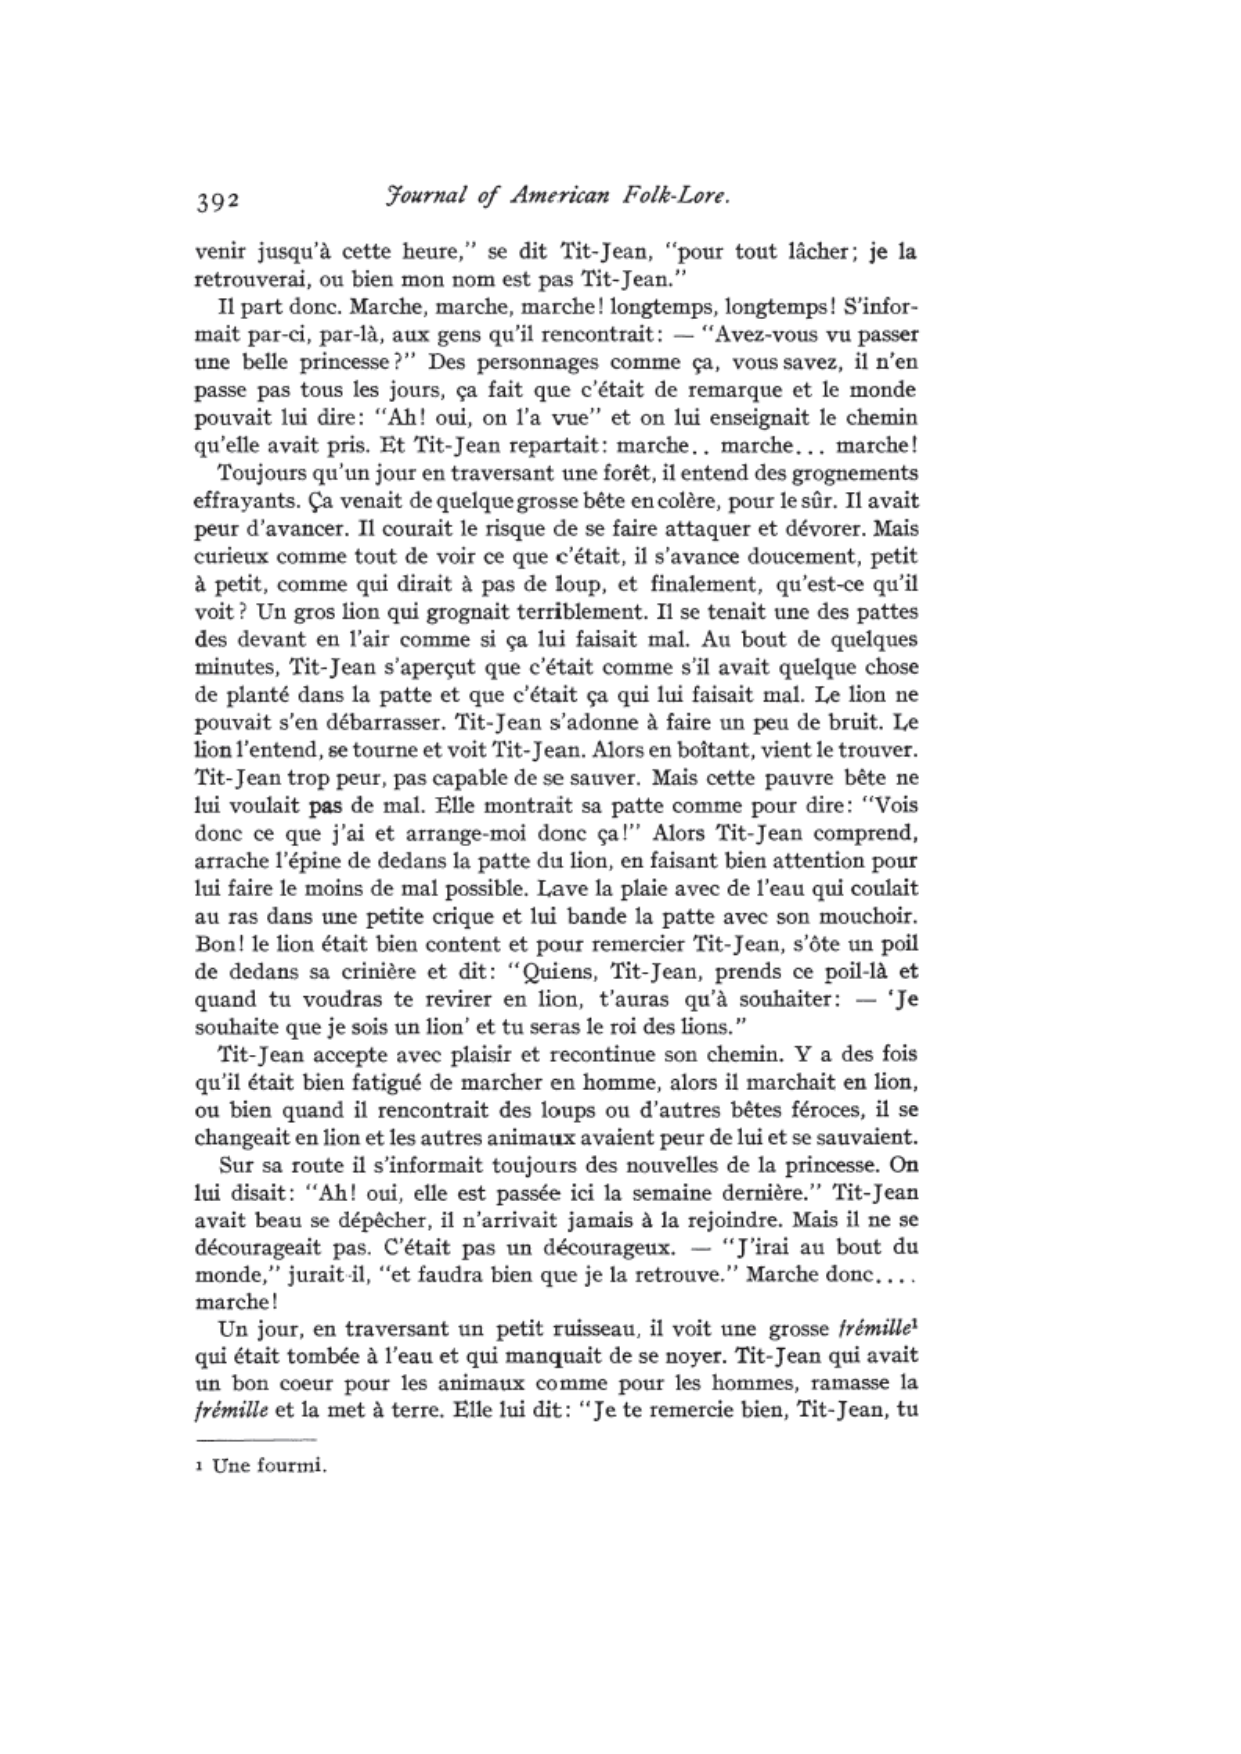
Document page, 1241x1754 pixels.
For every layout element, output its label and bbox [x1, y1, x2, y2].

picture [147, 147, 944, 1495]
